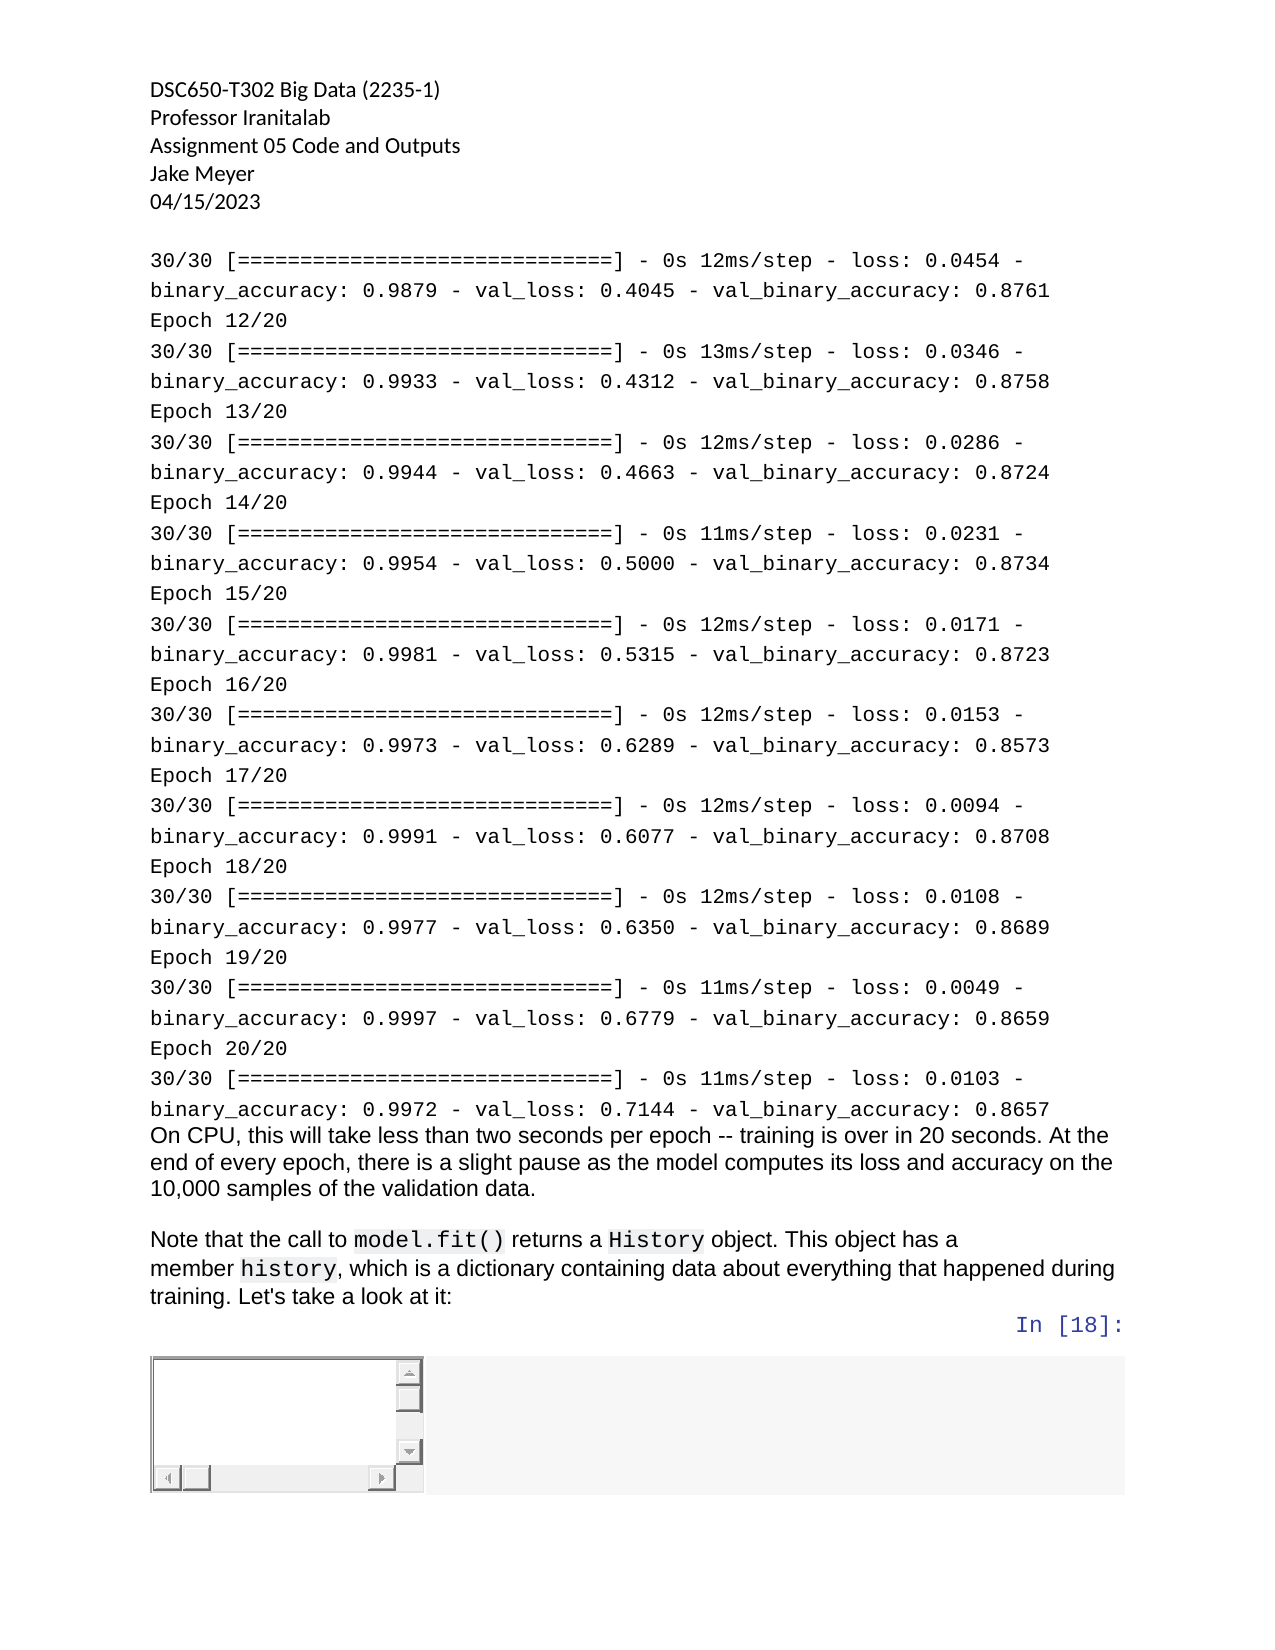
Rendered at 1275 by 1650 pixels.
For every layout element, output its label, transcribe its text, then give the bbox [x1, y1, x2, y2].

text Note that the call to model.fit() returns a History object. This object has a member history, which is a dictionary containing data about everything that happened during training. Let's take a look at it: [150, 1226, 1125, 1309]
text 30/30 [==============================] - 0s 11ms/step - loss: 0.0049 - binary_accuracy: 0.9997 - val_loss: 0.6779 - val_binary_accuracy: 0.8659 [150, 971, 1125, 1031]
text Epoch 13/20 [150, 395, 1125, 425]
text 30/30 [==============================] - 0s 11ms/step - loss: 0.0231 - binary_accuracy: 0.9954 - val_loss: 0.5000 - val_binary_accuracy: 0.8734 [150, 516, 1125, 577]
text 30/30 [==============================] - 0s 12ms/step - loss: 0.0286 - binary_accuracy: 0.9944 - val_loss: 0.4663 - val_binary_accuracy: 0.8724 [150, 425, 1125, 486]
text 30/30 [==============================] - 0s 11ms/step - loss: 0.0103 - binary_accuracy: 0.9972 - val_loss: 0.7144 - val_binary_accuracy: 0.8657 [150, 1062, 1125, 1122]
text Epoch 17/20 [150, 758, 1125, 789]
text On CPU, this will take less than two seconds per epoch -- training is over in 20 seconds. At the end of every epoch, there is a slight pause as the model computes its loss and accuracy on the 10,000 samples of the validation data. [150, 1122, 1125, 1201]
text 30/30 [==============================] - 0s 12ms/step - loss: 0.0094 - binary_accuracy: 0.9991 - val_loss: 0.6077 - val_binary_accuracy: 0.8708 [150, 789, 1125, 849]
text In [18]: [150, 1309, 1125, 1339]
text Epoch 18/20 [150, 849, 1125, 880]
text Epoch 12/20 [150, 304, 1125, 334]
text Epoch 20/20 [150, 1031, 1125, 1062]
text 30/30 [==============================] - 0s 12ms/step - loss: 0.0171 - binary_accuracy: 0.9981 - val_loss: 0.5315 - val_binary_accuracy: 0.8723 [150, 607, 1125, 667]
text 30/30 [==============================] - 0s 12ms/step - loss: 0.0153 - binary_accuracy: 0.9973 - val_loss: 0.6289 - val_binary_accuracy: 0.8573 [150, 698, 1125, 758]
text Epoch 15/20 [150, 577, 1125, 607]
text 30/30 [==============================] - 0s 13ms/step - loss: 0.0346 - binary_accuracy: 0.9933 - val_loss: 0.4312 - val_binary_accuracy: 0.8758 [150, 334, 1125, 395]
text 30/30 [==============================] - 0s 12ms/step - loss: 0.0108 - binary_accuracy: 0.9977 - val_loss: 0.6350 - val_binary_accuracy: 0.8689 [150, 880, 1125, 940]
text 30/30 [==============================] - 0s 12ms/step - loss: 0.0454 - binary_accuracy: 0.9879 - val_loss: 0.4045 - val_binary_accuracy: 0.8761 [150, 243, 1125, 304]
text Epoch 14/20 [150, 486, 1125, 516]
text Epoch 16/20 [150, 667, 1125, 698]
text Epoch 19/20 [150, 940, 1125, 971]
